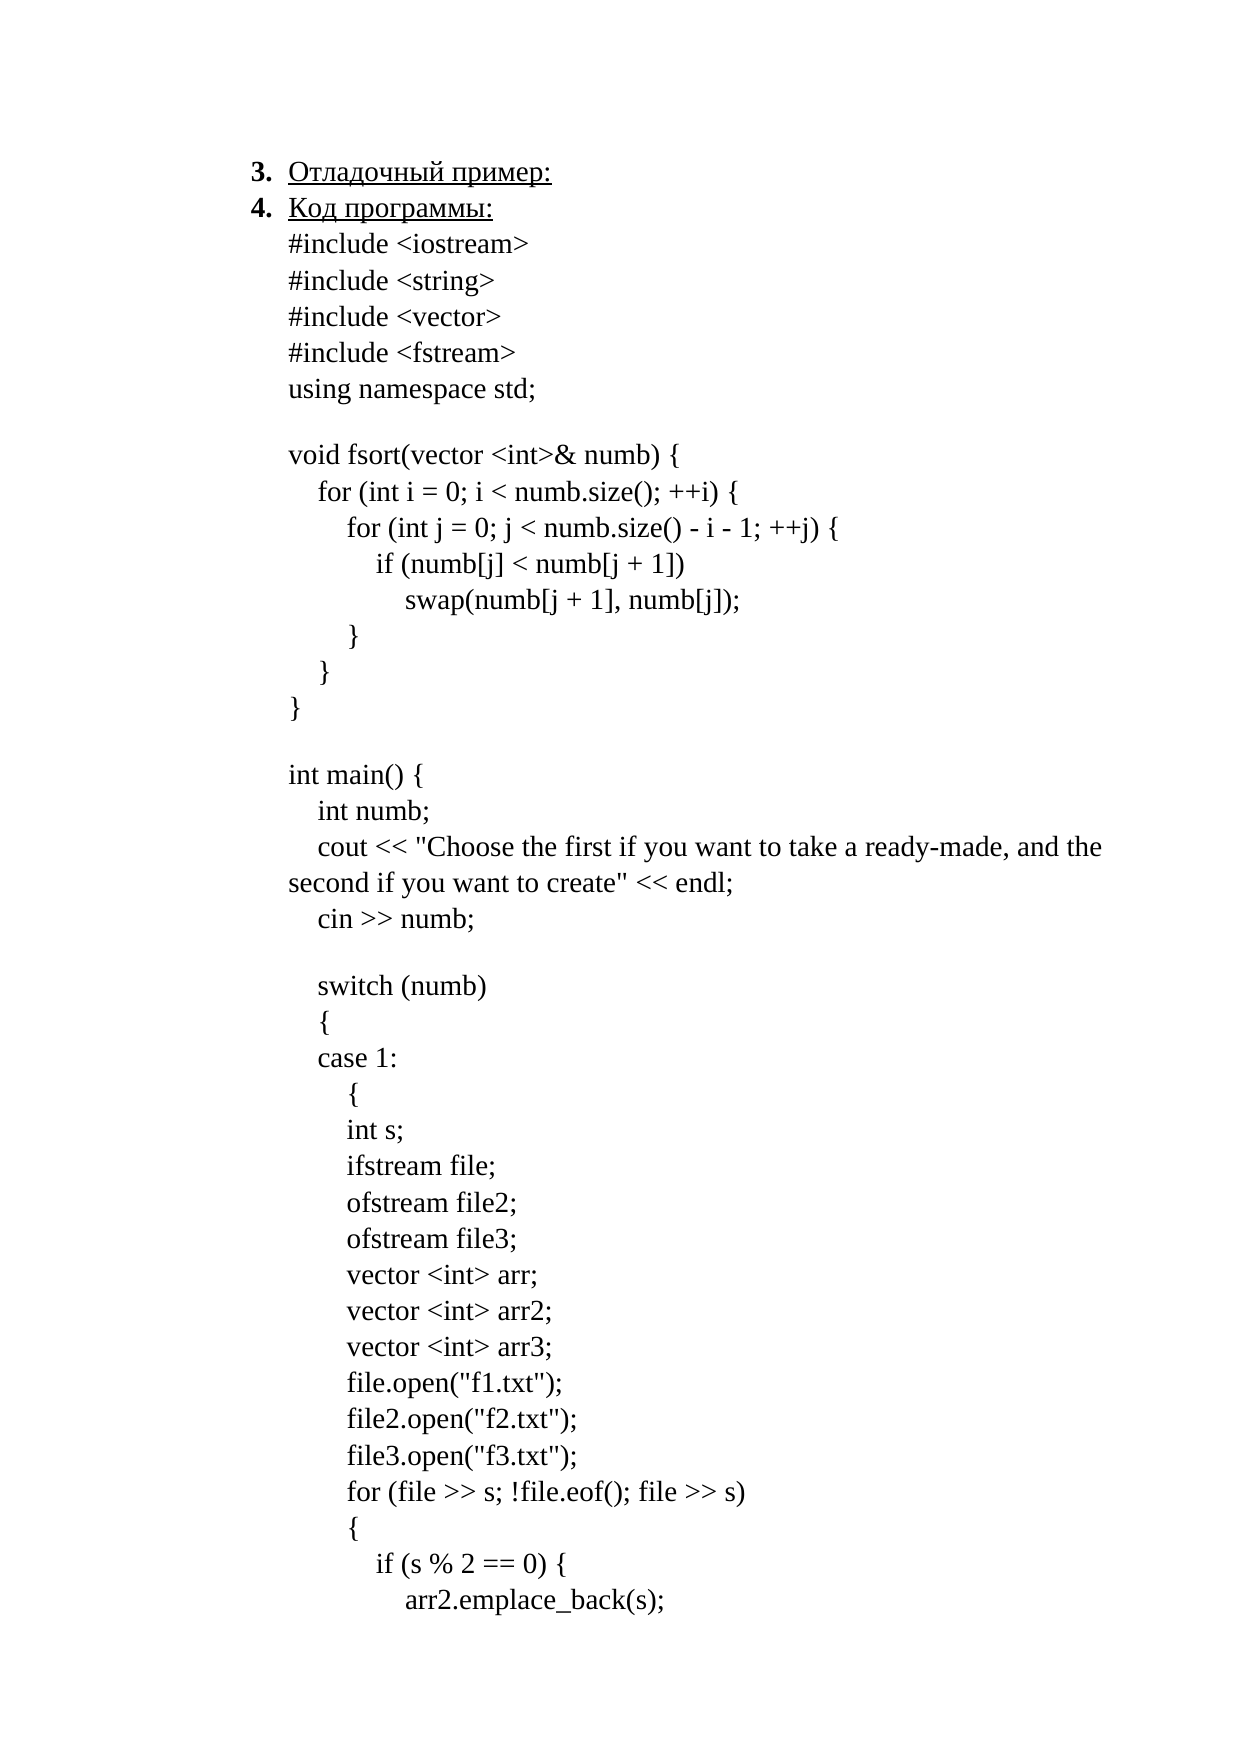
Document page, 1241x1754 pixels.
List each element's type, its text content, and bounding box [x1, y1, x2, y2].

list #include <vector> [288, 299, 1152, 332]
list if (s % 2 == 0) { [288, 1546, 1152, 1580]
list int s; [288, 1112, 1152, 1146]
list cout << "Choose the first if you want to take a ready-made, and the second if you want to create" << endl; [288, 829, 1152, 899]
list #include <fstream> [288, 335, 1152, 368]
list switch (numb) [288, 968, 1152, 1001]
list ifstream file; [288, 1148, 1152, 1182]
list Код программы: [251, 190, 1152, 224]
list } [288, 691, 1152, 724]
list if (numb[j] < numb[j + 1]) [288, 546, 1152, 579]
list vector <int> arr2; [288, 1293, 1152, 1327]
list Отладочный пример: [251, 154, 1152, 188]
list for (int j = 0; j < numb.size() - i - 1; ++j) { [288, 510, 1152, 543]
list file2.open("f2.txt"); [288, 1402, 1152, 1435]
list #include <string> [288, 263, 1152, 296]
list swap(numb[j + 1], numb[j]); [288, 582, 1152, 616]
list cin >> numb; [288, 901, 1152, 935]
list arr2.emplace_back(s); [288, 1582, 1152, 1616]
list int main() { [288, 757, 1152, 790]
list int numb; [288, 793, 1152, 827]
list ofstream file3; [288, 1221, 1152, 1254]
list #include <iostream> [288, 227, 1152, 260]
list ofstream file2; [288, 1185, 1152, 1218]
list } [288, 654, 1152, 688]
list vector <int> arr3; [288, 1329, 1152, 1363]
list vector <int> arr; [288, 1257, 1152, 1291]
list case 1: [288, 1040, 1152, 1074]
list { [288, 1076, 1152, 1110]
list { [288, 1510, 1152, 1543]
list { [288, 1004, 1152, 1037]
list file3.open("f3.txt"); [288, 1438, 1152, 1471]
list using namespace std; [288, 371, 1152, 405]
list for (file >> s; !file.eof(); file >> s) [288, 1474, 1152, 1507]
list for (int i = 0; i < numb.size(); ++i) { [288, 474, 1152, 507]
list void fsort(vector <int>& numb) { [288, 437, 1152, 471]
list } [288, 618, 1152, 652]
list file.open("f1.txt"); [288, 1365, 1152, 1399]
